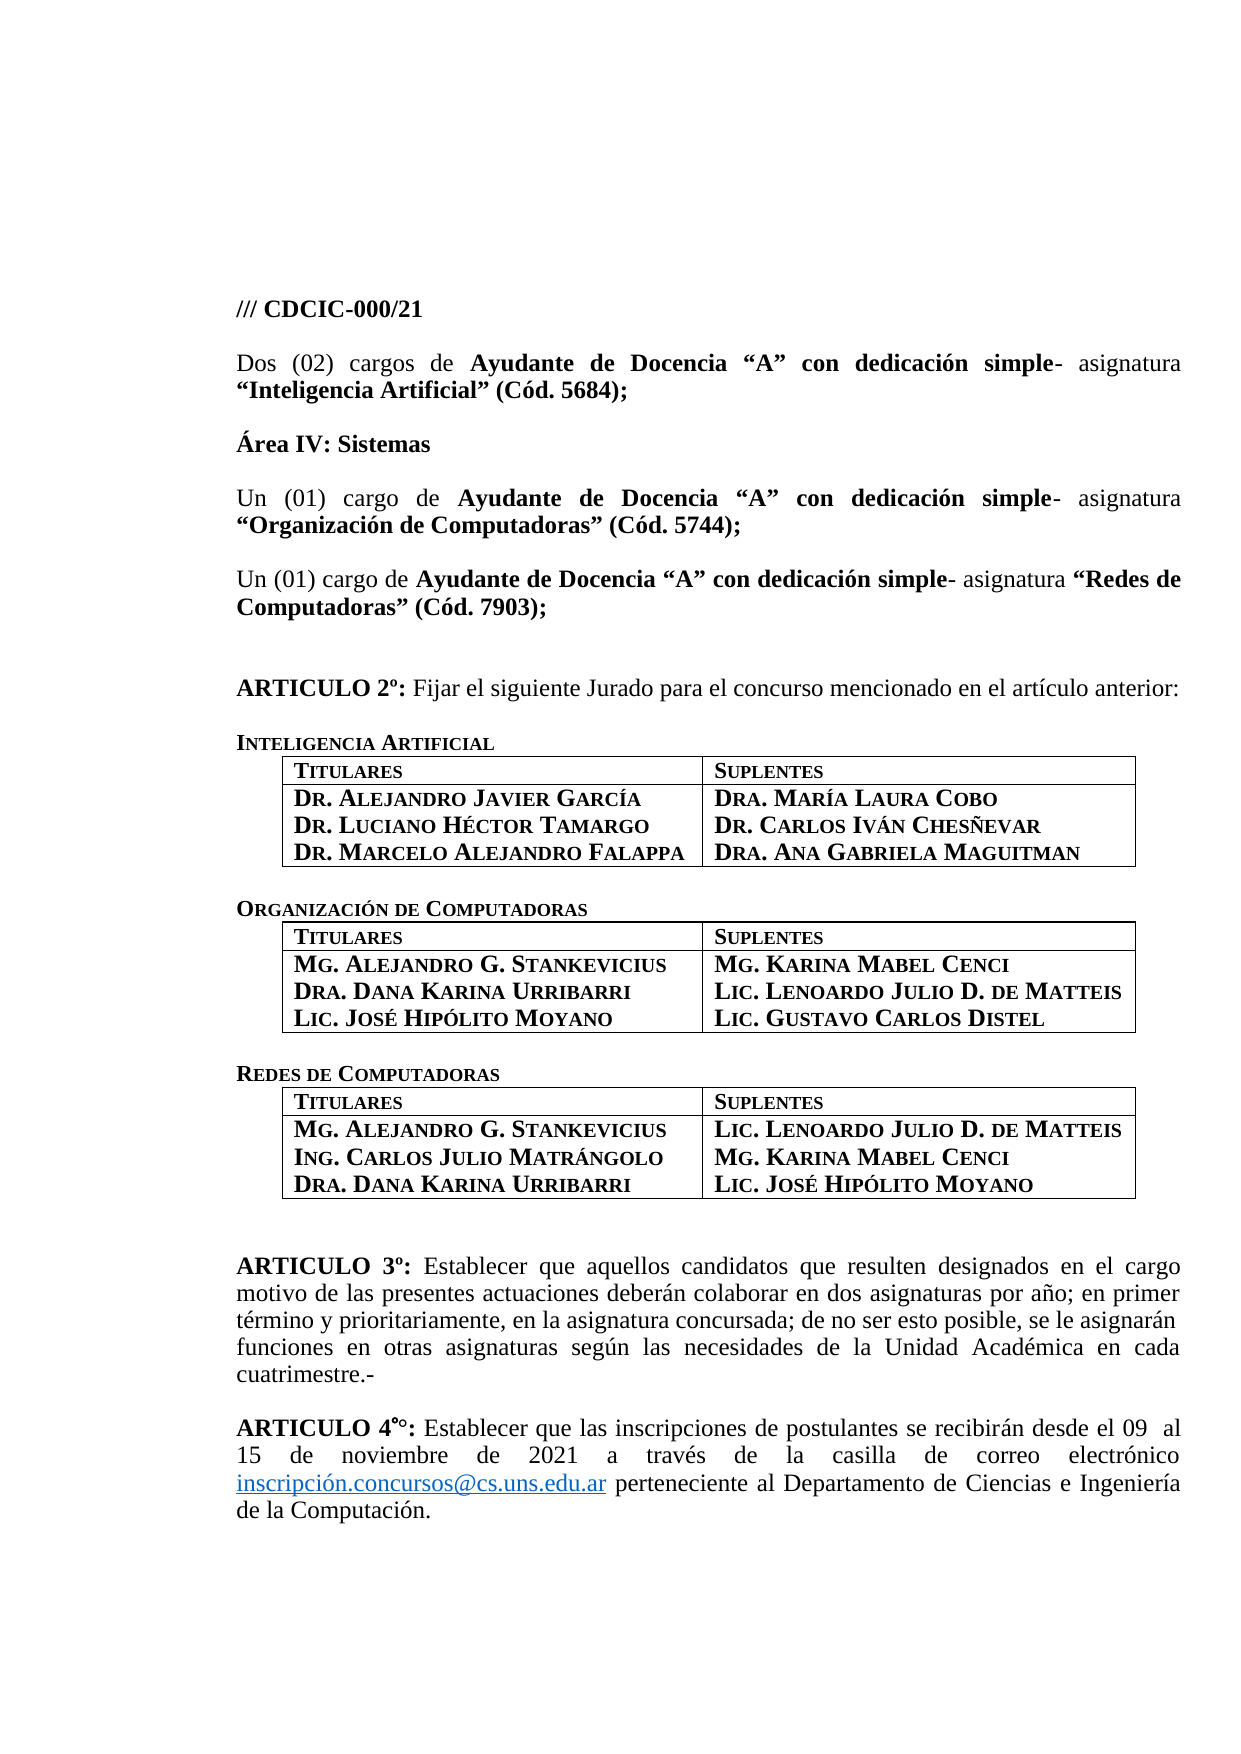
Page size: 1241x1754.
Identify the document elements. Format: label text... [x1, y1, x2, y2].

text ARTICULO 4°: Establecer que las inscripciones de postulantes se recibirán desde el 09 al 15 de noviembre de 2021 a través de la casilla de correo electrónico inscripción.concursos@cs.uns.edu.ar perteneciente al Departamento de Ciencias e Ingeniería de la Computación. [236, 1415, 1181, 1523]
table_header Suplentes [703, 757, 1135, 784]
subtitle Redes de Computadoras [236, 1060, 1181, 1087]
text ARTICULO 3º: Establecer que aquellos candidatos que resulten designados en el cargo motivo de las presentes actuaciones deberán colaborar en dos asignaturas por año; en primer término y prioritariamente, en la asignatura concursada; de no ser esto posible, se le asignarán [236, 1253, 1181, 1334]
table_header Titulares [283, 923, 702, 949]
table_cell Ing. Carlos Julio Matrángolo [283, 1143, 702, 1170]
table_cell Dr. Alejandro Javier García [283, 785, 702, 812]
table_header Suplentes [703, 1088, 1135, 1115]
table_cell Dr. Marcelo Alejandro Falappa [283, 839, 702, 866]
table_cell Lic. Lenoardo Julio D. de Matteis [703, 978, 1135, 1005]
table_cell Dr. Luciano Héctor Tamargo [283, 812, 702, 839]
table_cell Mg. Alejandro G. Stankevicius [283, 951, 702, 978]
table_cell Dr. Carlos Iván Chesñevar [703, 812, 1135, 839]
table_cell Mg. Karina Mabel Cenci [703, 1143, 1135, 1170]
text Dos (02) cargos de Ayudante de Docencia “A” con dedicación simple- asignatura “Inteligencia Artificial” (Cód. 5684); [236, 349, 1181, 404]
text Un (01) cargo de Ayudante de Docencia “A” con dedicación simple- asignatura “Organización de Computadoras” (Cód. 5744); [236, 485, 1181, 539]
text Un (01) cargo de Ayudante de Docencia “A” con dedicación simple- asignatura “Redes de Computadoras” (Cód. 7903); [236, 566, 1181, 620]
text /// CDCIC-000/21 [236, 295, 1181, 322]
table_header Suplentes [703, 923, 1135, 949]
subtitle Organización de Computadoras [236, 894, 1181, 921]
table_cell Dra. Ana Gabriela Maguitman [703, 839, 1135, 866]
subtitle Inteligencia Artificial [236, 729, 1181, 756]
text Área IV: Sistemas [236, 431, 1181, 458]
table_cell Dra. Dana Karina Urribarri [283, 978, 702, 1005]
table_cell Dra. Dana Karina Urribarri [283, 1170, 702, 1197]
table_cell Mg. Karina Mabel Cenci [703, 951, 1135, 978]
table_cell Lic. José Hipólito Moyano [703, 1170, 1135, 1197]
table_cell Lic. José Hipólito Moyano [283, 1005, 702, 1032]
table_cell Lic. Gustavo Carlos Distel [703, 1005, 1135, 1032]
table_cell Lic. Lenoardo Julio D. de Matteis [703, 1116, 1135, 1143]
table_cell Mg. Alejandro G. Stankevicius [283, 1116, 702, 1143]
table_cell Dra. María Laura Cobo [703, 785, 1135, 812]
text funciones en otras asignaturas según las necesidades de la Unidad Académica en cada cuatrimestre.- [236, 1334, 1181, 1388]
text ARTICULO 2º: Fijar el siguiente Jurado para el concurso mencionado en el artículo anterior: [236, 674, 1181, 702]
table_header Titulares [283, 757, 702, 784]
table_header Titulares [283, 1088, 702, 1115]
